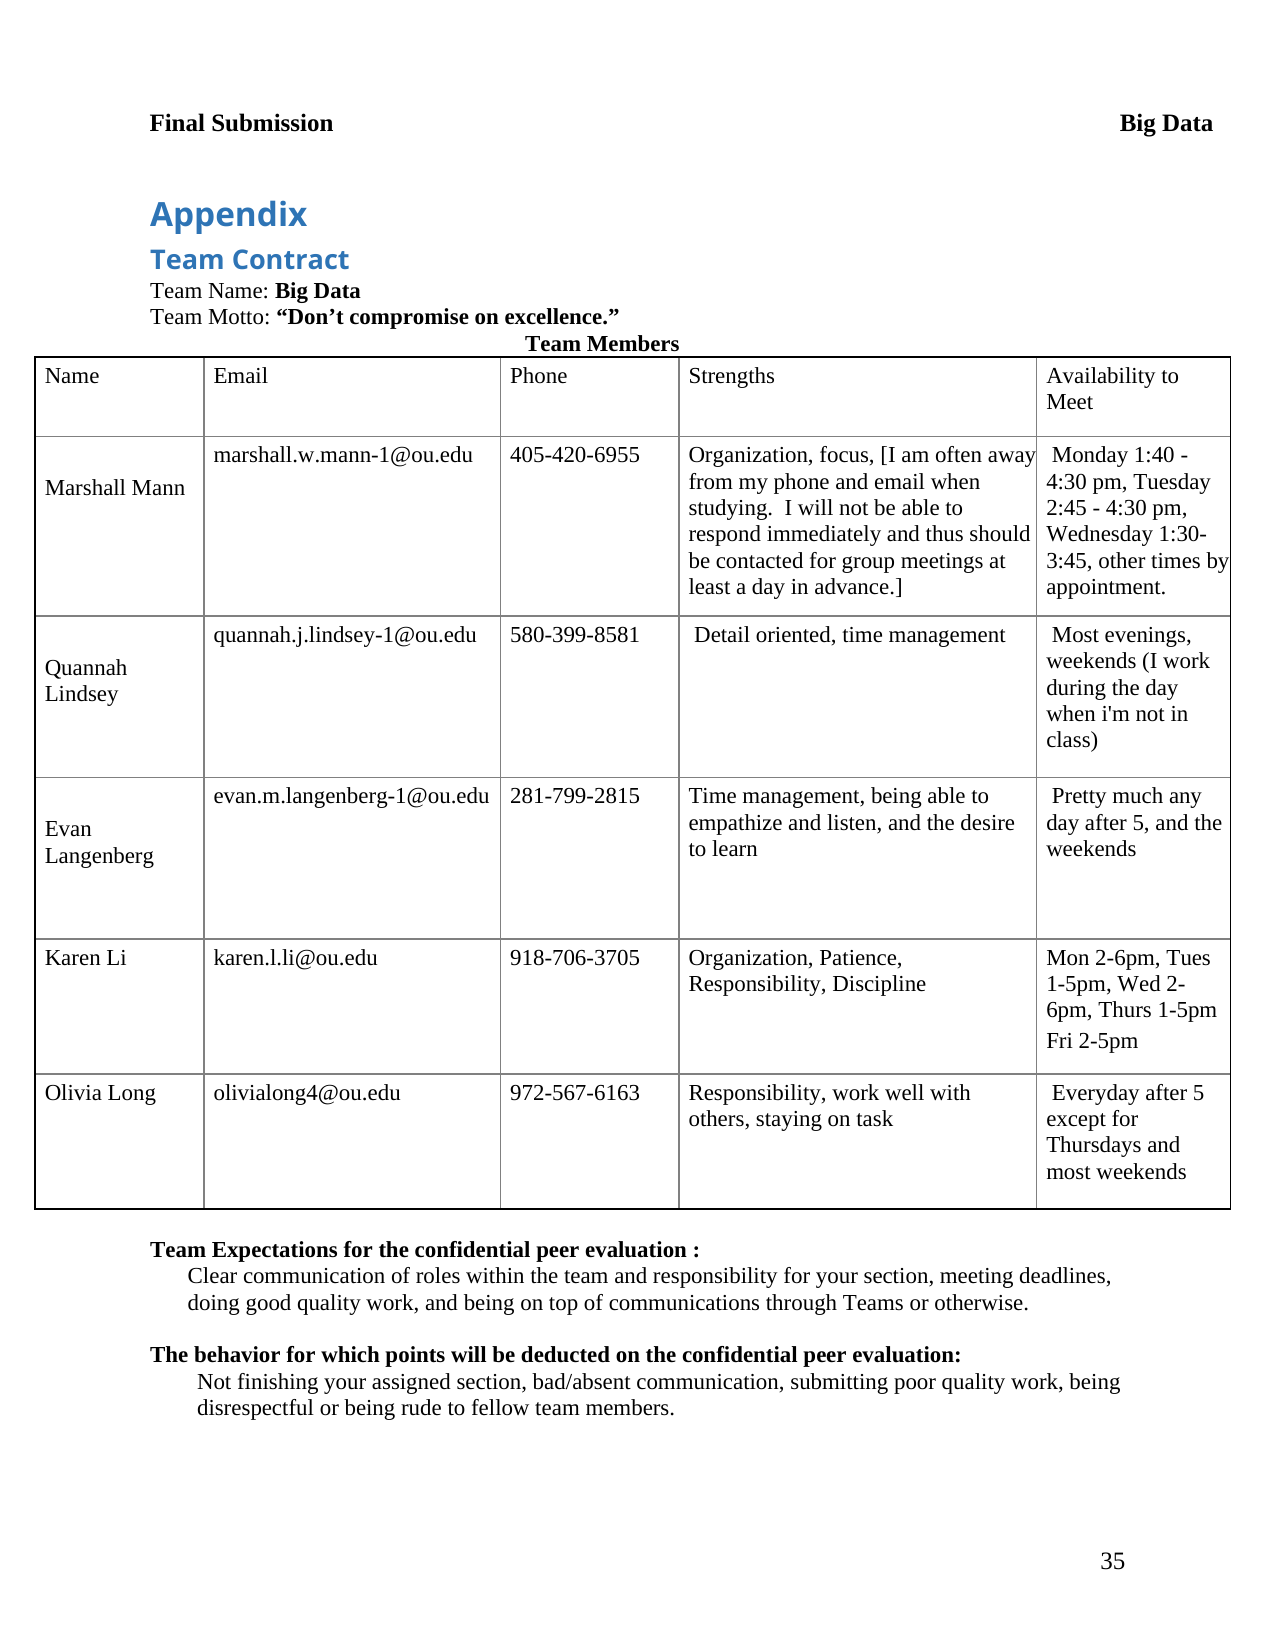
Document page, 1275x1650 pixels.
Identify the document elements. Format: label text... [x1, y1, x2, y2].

table_cell karen.l.li@ou.edu [205, 940, 500, 1073]
table_cell Organization, focus, [I am often away from my phone and email when studying. I will not be able to respond immediately and thus should be contacted for group meetings at least a day in advance.] [680, 437, 1036, 615]
table_cell Everyday after 5 except for Thursdays and most weekends [1037, 1075, 1230, 1208]
table_cell Mon 2-6pm, Tues 1-5pm, Wed 2-6pm, Thurs 1-5pm Fri 2-5pm [1037, 940, 1230, 1073]
table_header Availability to Meet [1037, 358, 1230, 436]
table_cell Monday 1:40 - 4:30 pm, Tuesday 2:45 - 4:30 pm, Wednesday 1:30-3:45, other times by appointment. [1037, 437, 1230, 615]
table_cell Most evenings, weekends (I work during the day when i'm not in class) [1037, 617, 1230, 777]
table_header Name [36, 358, 203, 436]
text The behavior for which points will be deducted on the confidential peer evaluation: [150, 1341, 1125, 1368]
table_cell Olivia Long [36, 1075, 203, 1208]
table_cell Evan Langenberg [36, 778, 203, 938]
table_cell Time management, being able to empathize and listen, and the desire to learn [680, 778, 1036, 938]
table_cell Responsibility, work well with others, staying on task [680, 1075, 1036, 1208]
table_cell Pretty much any day after 5, and the weekends [1037, 778, 1230, 938]
table_cell marshall.w.mann-1@ou.edu [205, 437, 500, 615]
table_cell quannah.j.lindsey-1@ou.edu [205, 617, 500, 777]
table_cell 580-399-8581 [501, 617, 678, 777]
table_cell Quannah Lindsey [36, 617, 203, 777]
table_cell Organization, Patience, Responsibility, Discipline [680, 940, 1036, 1073]
table_cell evan.m.langenberg-1@ou.edu [205, 778, 500, 938]
table_cell 405-420-6955 [501, 437, 678, 615]
subtitle Team Contract [150, 240, 1125, 277]
text Team Members [487, 330, 1125, 356]
text Team Name: Big Data [150, 277, 1125, 303]
table_cell 281-799-2815 [501, 778, 678, 938]
table_header Email [205, 358, 500, 436]
text Team Motto: “Don’t compromise on excellence.” [150, 303, 1125, 330]
table_cell 918-706-3705 [501, 940, 678, 1073]
table_cell Marshall Mann [36, 437, 203, 615]
table_header Phone [501, 358, 678, 436]
subtitle Appendix [150, 191, 1125, 236]
table_cell Karen Li [36, 940, 203, 1073]
text Team Expectations for the confidential peer evaluation : [150, 1236, 1125, 1262]
text Clear communication of roles within the team and responsibility for your section, meeting deadlines, doing good quality work, and being on top of communications through Teams or otherwise. [187, 1262, 1125, 1315]
table_cell Detail oriented, time management [680, 617, 1036, 777]
table_header Strengths [680, 358, 1036, 436]
table_cell olivialong4@ou.edu [205, 1075, 500, 1208]
table_cell 972-567-6163 [501, 1075, 678, 1208]
text Not finishing your assigned section, bad/absent communication, submitting poor quality work, being disrespectful or being rude to fellow team members. [197, 1368, 1125, 1421]
